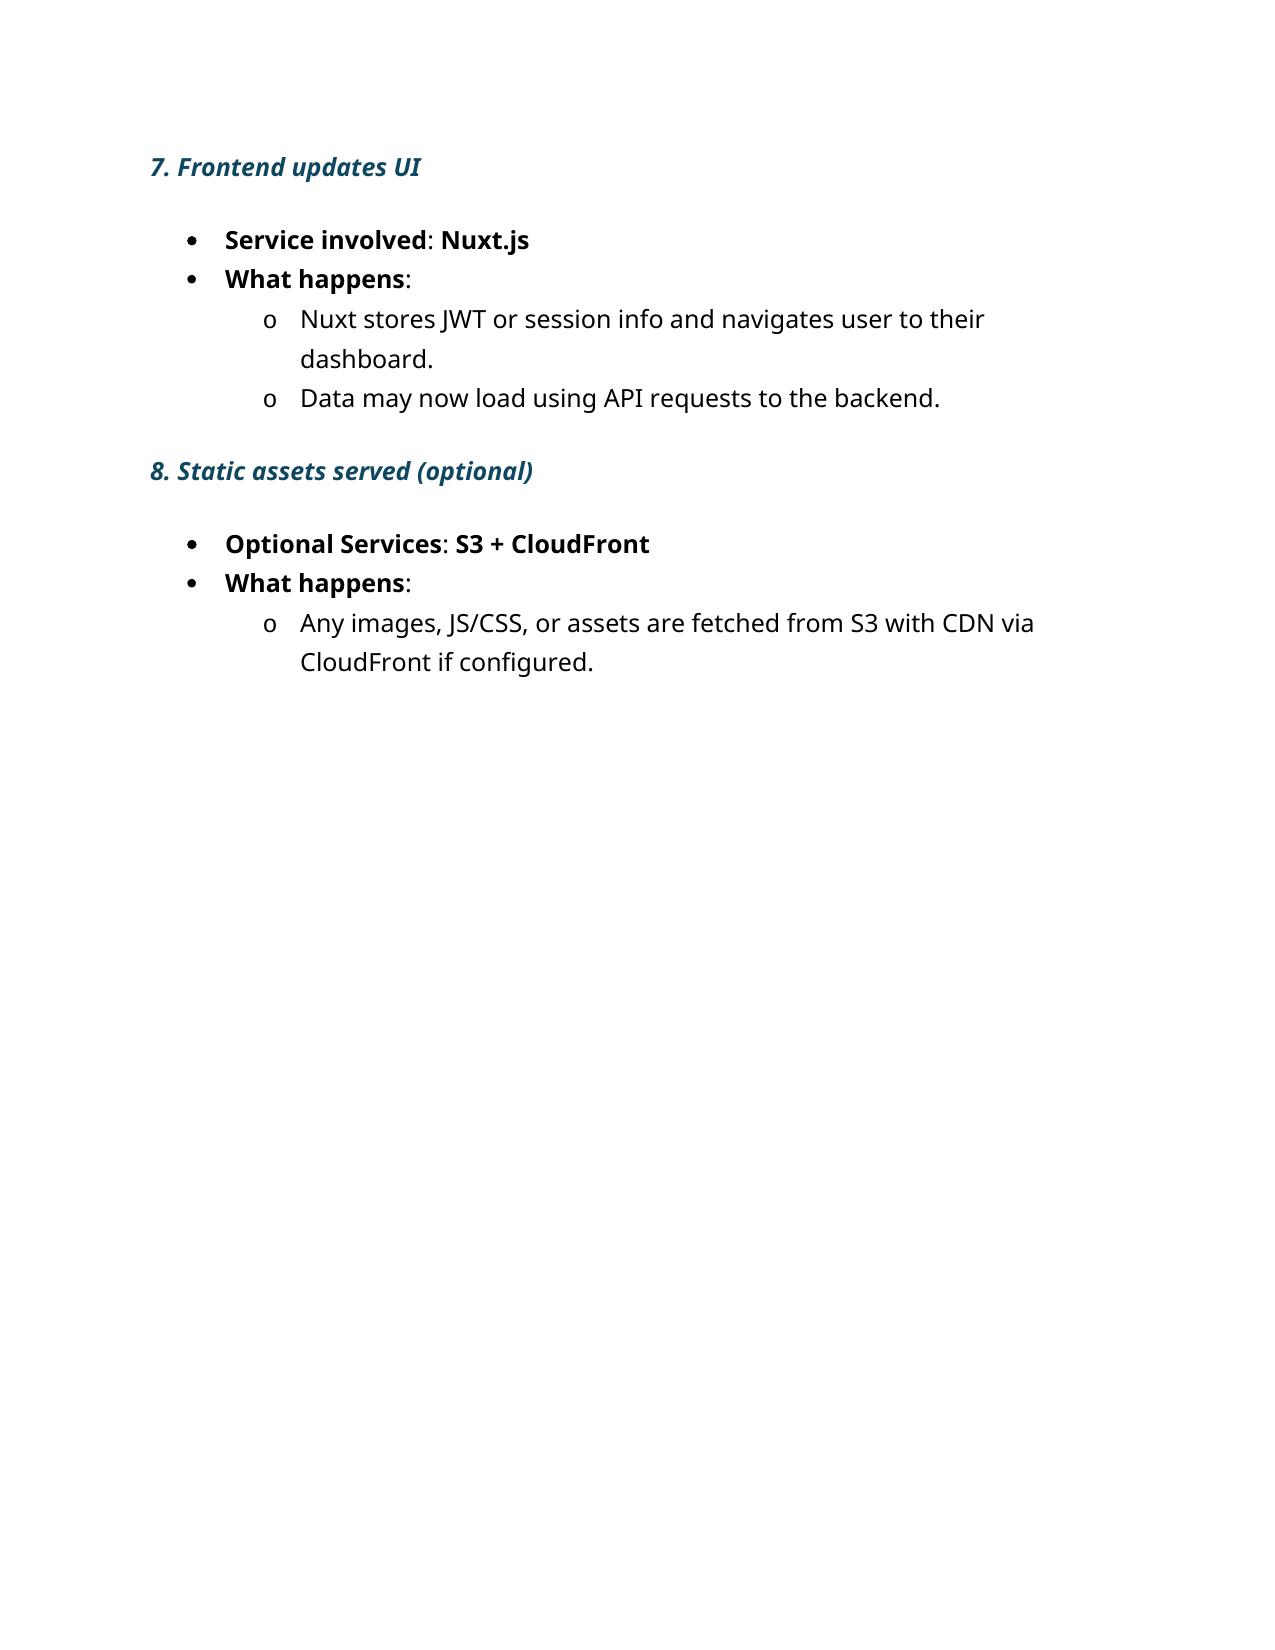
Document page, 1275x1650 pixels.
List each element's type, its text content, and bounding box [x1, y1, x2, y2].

list Nuxt stores JWT or session info and navigates user to their dashboard. [262, 302, 1125, 375]
subtitle 7. Frontend updates UI [150, 150, 1125, 184]
list What happens: [187, 262, 1125, 296]
list What happens: [187, 566, 1125, 600]
list Optional Services: S3 + CloudFront [187, 526, 1125, 561]
list Any images, JS/CSS, or assets are fetched from S3 with CDN via CloudFront if configured. [262, 605, 1125, 679]
list Data may now load using API requests to the backend. [262, 381, 1125, 415]
list Service involved: Nuxt.js [187, 223, 1125, 257]
subtitle 8. Static assets served (optional) [150, 454, 1125, 488]
